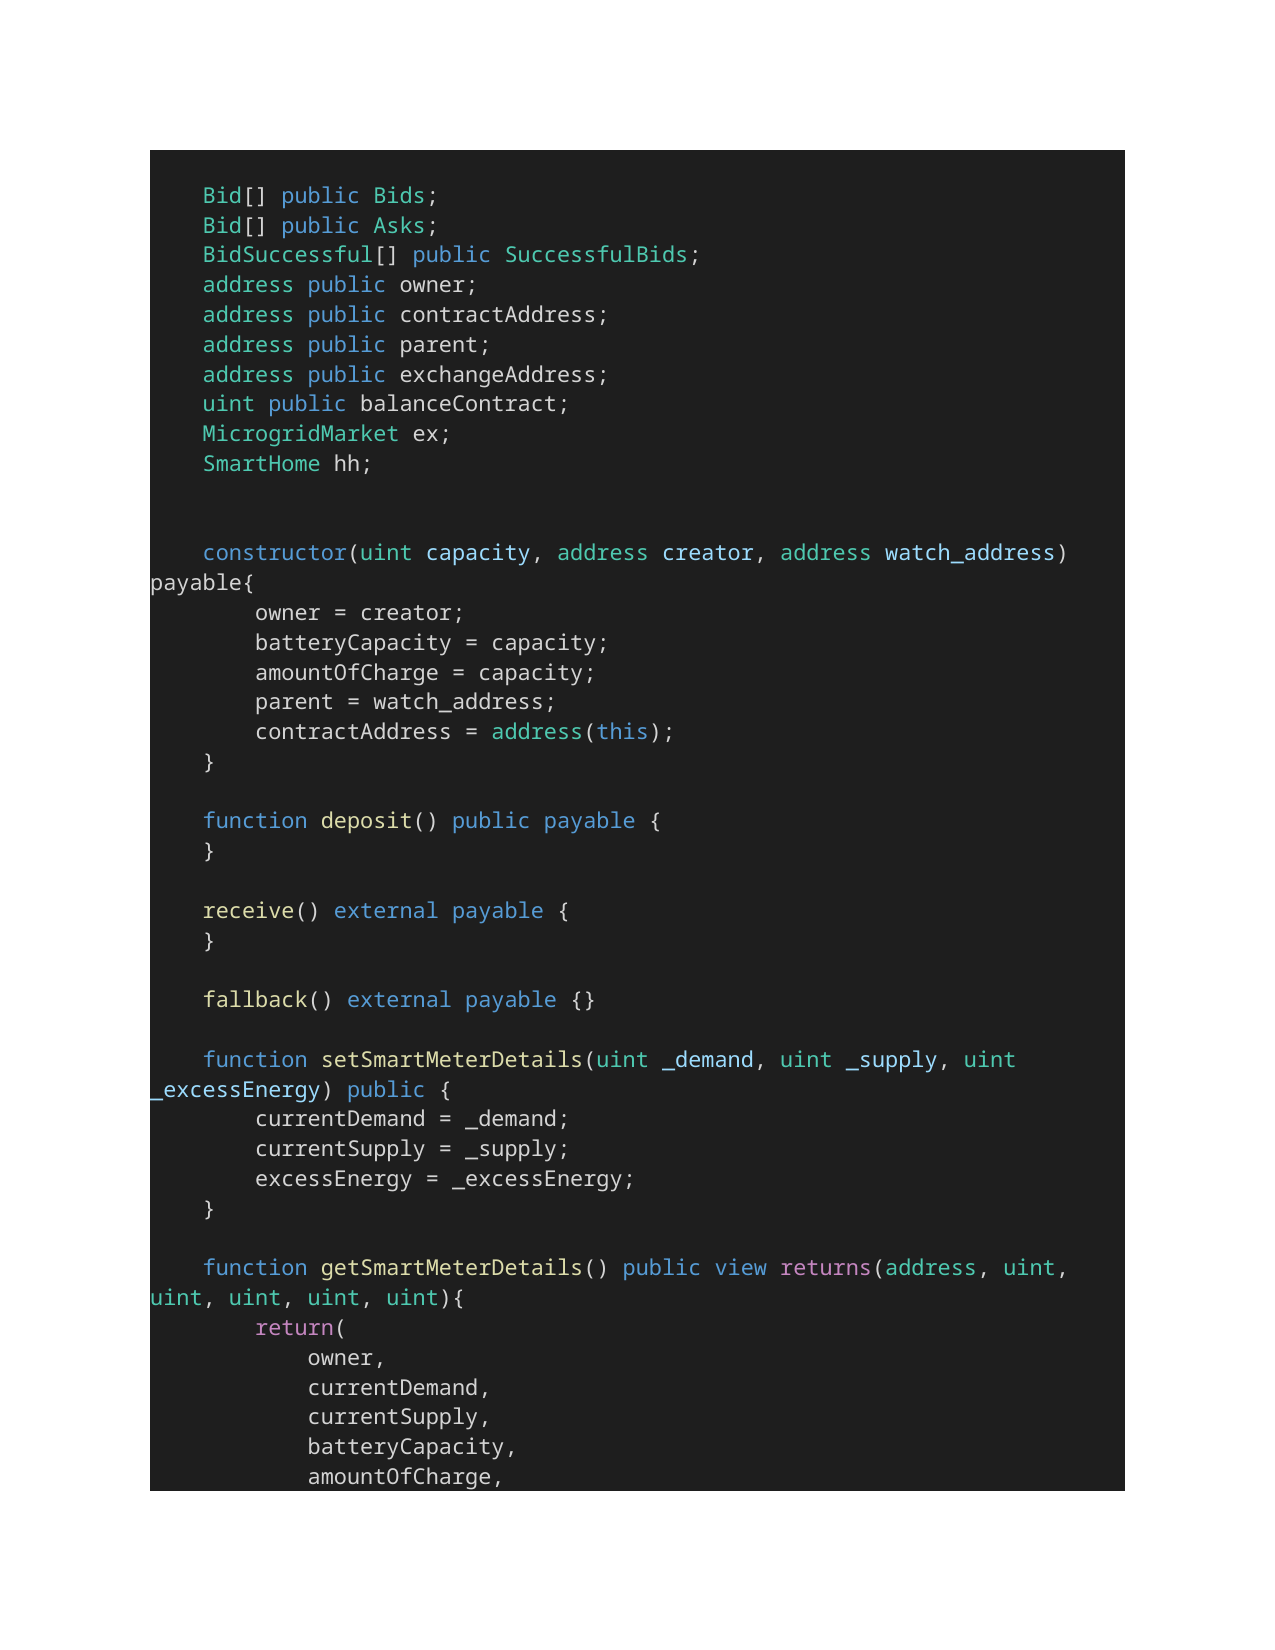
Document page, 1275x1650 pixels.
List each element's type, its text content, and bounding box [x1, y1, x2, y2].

text address public owner; [150, 269, 1125, 299]
text batteryCapacity = capacity; [150, 627, 1125, 656]
text MicrogridMarket ex; [150, 418, 1125, 448]
text currentDemand = _demand; [150, 1103, 1125, 1133]
text currentSupply = _supply; [150, 1133, 1125, 1163]
text owner, [150, 1342, 1125, 1371]
text Bid[] public Asks; [150, 209, 1125, 239]
text } [150, 835, 1125, 865]
text SmartHome hh; [150, 448, 1125, 478]
text parent = watch_address; [150, 686, 1125, 716]
text owner = creator; [150, 597, 1125, 627]
text fallback() external payable {} [150, 984, 1125, 1014]
text constructor(uint capacity, address creator, address watch_address) payable{ [150, 537, 1125, 597]
text currentSupply, [150, 1401, 1125, 1431]
text contractAddress = address(this); [150, 716, 1125, 746]
text } [150, 924, 1125, 954]
text function setSmartMeterDetails(uint _demand, uint _supply, uint _excessEnergy) public { [150, 1044, 1125, 1103]
text currentDemand, [150, 1371, 1125, 1401]
text function getSmartMeterDetails() public view returns(address, uint, uint, uint, uint, uint){ [150, 1252, 1125, 1312]
text uint public balanceContract; [150, 388, 1125, 418]
text } [150, 1193, 1125, 1222]
text address public exchangeAddress; [150, 358, 1125, 388]
text Bid[] public Bids; [150, 180, 1125, 209]
text excessEnergy = _excessEnergy; [150, 1163, 1125, 1193]
text function deposit() public payable { [150, 805, 1125, 835]
text address public contractAddress; [150, 299, 1125, 329]
text } [150, 746, 1125, 776]
text address public parent; [150, 329, 1125, 358]
text return( [150, 1312, 1125, 1342]
text amountOfCharge, [150, 1461, 1125, 1491]
text batteryCapacity, [150, 1431, 1125, 1461]
text receive() external payable { [150, 895, 1125, 924]
text amountOfCharge = capacity; [150, 656, 1125, 686]
text BidSuccessful[] public SuccessfulBids; [150, 239, 1125, 269]
